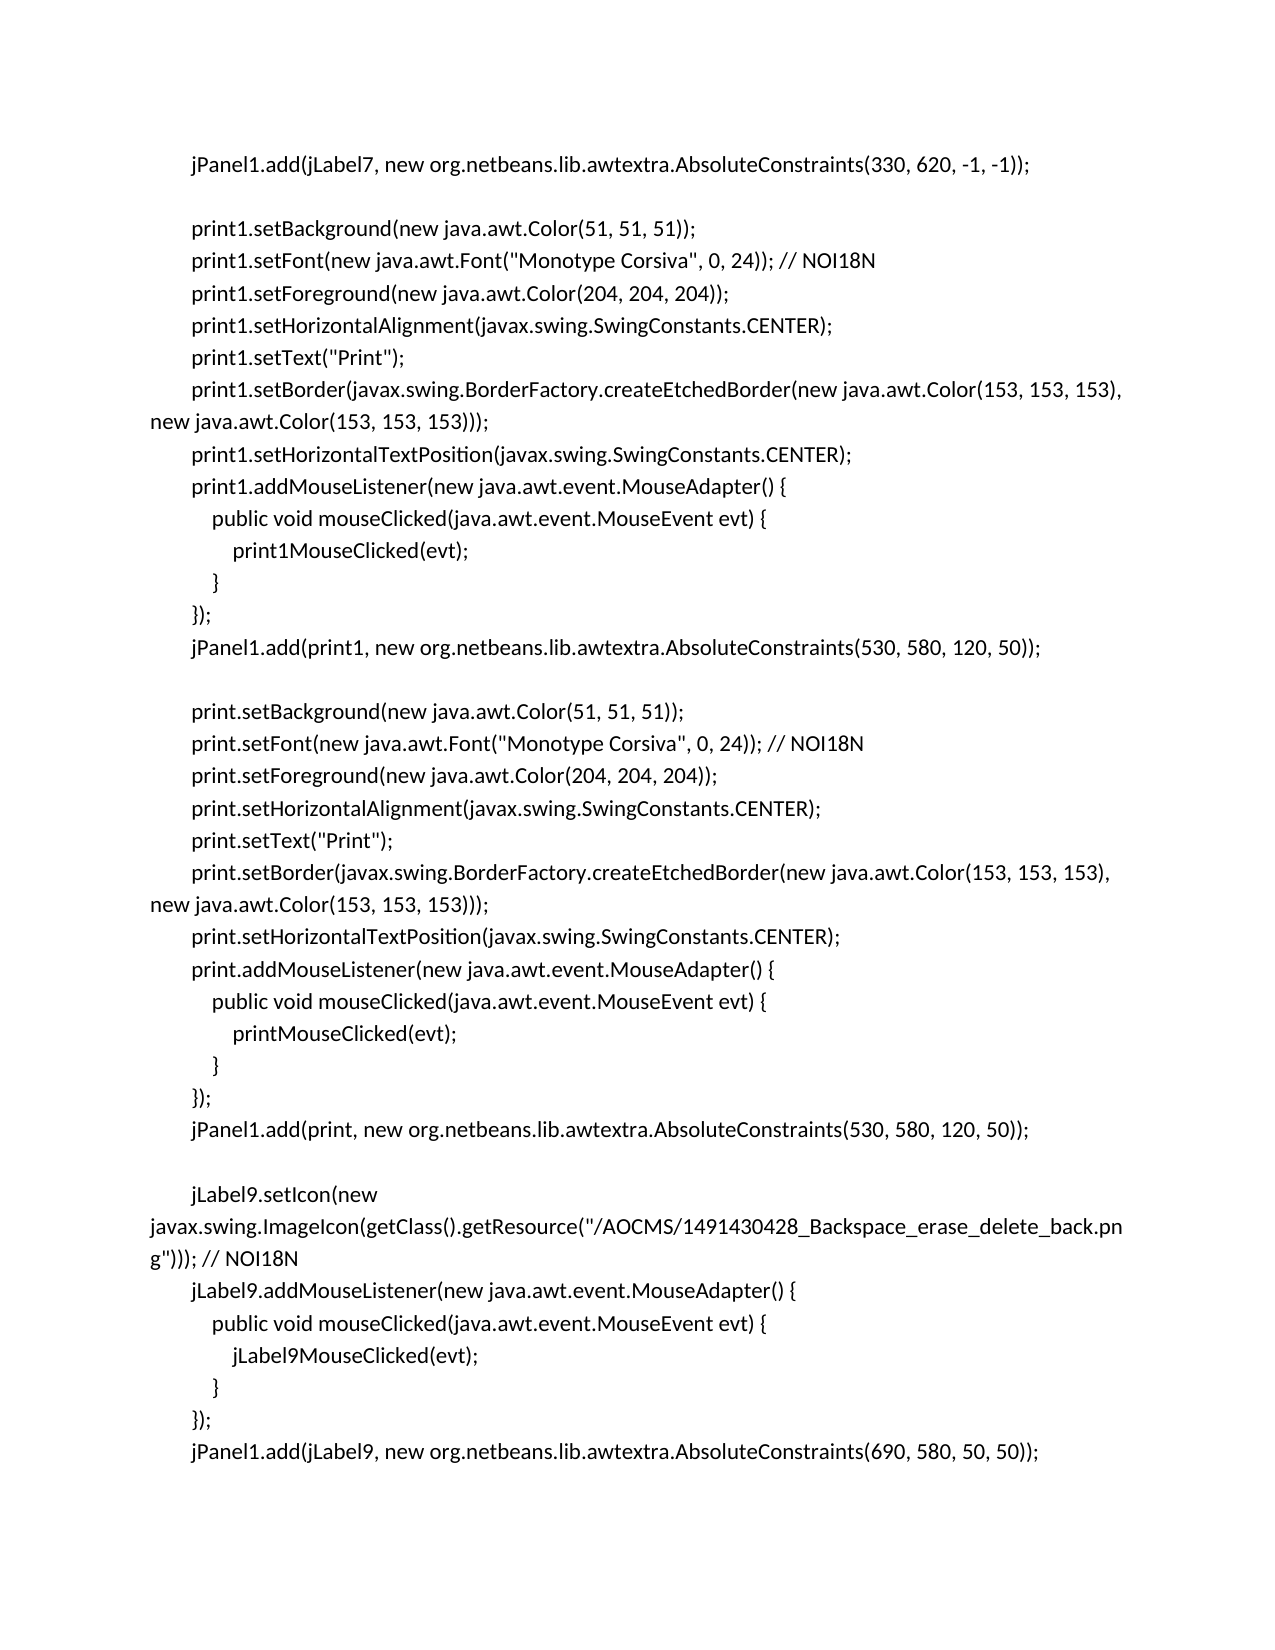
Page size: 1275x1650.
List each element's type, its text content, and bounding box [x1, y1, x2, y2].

text print1.setHorizontalTextPosition(javax.swing.SwingConstants.CENTER); [150, 440, 1125, 468]
text public void mouseClicked(java.awt.event.MouseEvent evt) { [150, 987, 1125, 1015]
text public void mouseClicked(java.awt.event.MouseEvent evt) { [150, 1309, 1125, 1337]
text print1.addMouseListener(new java.awt.event.MouseAdapter() { [150, 472, 1125, 500]
text jPanel1.add(jLabel7, new org.netbeans.lib.awtextra.AbsoluteConstraints(330, 620, -1, -1)); [150, 150, 1125, 178]
text }); [150, 601, 1125, 629]
text printMouseClicked(evt); [150, 1019, 1125, 1047]
text print.setFont(new java.awt.Font("Monotype Corsiva", 0, 24)); // NOI18N [150, 729, 1125, 757]
text }); [150, 1083, 1125, 1111]
text }); [150, 1405, 1125, 1433]
text print1.setForeground(new java.awt.Color(204, 204, 204)); [150, 279, 1125, 307]
text jLabel9.addMouseListener(new java.awt.event.MouseAdapter() { [150, 1277, 1125, 1304]
text jLabel9.setIcon(new javax.swing.ImageIcon(getClass().getResource("/AOCMS/1491430428_Backspace_erase_delete_back.png"))); // NOI18N [150, 1180, 1125, 1272]
text print.addMouseListener(new java.awt.event.MouseAdapter() { [150, 955, 1125, 983]
text print1MouseClicked(evt); [150, 536, 1125, 564]
text print.setBorder(javax.swing.BorderFactory.createEtchedBorder(new java.awt.Color(153, 153, 153), new java.awt.Color(153, 153, 153))); [150, 858, 1125, 918]
text } [150, 568, 1125, 596]
text } [150, 1373, 1125, 1401]
text } [150, 1051, 1125, 1079]
text jPanel1.add(jLabel9, new org.netbeans.lib.awtextra.AbsoluteConstraints(690, 580, 50, 50)); [150, 1437, 1125, 1466]
text print1.setFont(new java.awt.Font("Monotype Corsiva", 0, 24)); // NOI18N [150, 247, 1125, 274]
text jPanel1.add(print, new org.netbeans.lib.awtextra.AbsoluteConstraints(530, 580, 120, 50)); [150, 1116, 1125, 1144]
text print.setBackground(new java.awt.Color(51, 51, 51)); [150, 697, 1125, 725]
text print.setText("Print"); [150, 826, 1125, 854]
text print1.setText("Print"); [150, 343, 1125, 371]
text jPanel1.add(print1, new org.netbeans.lib.awtextra.AbsoluteConstraints(530, 580, 120, 50)); [150, 633, 1125, 661]
text print.setHorizontalTextPosition(javax.swing.SwingConstants.CENTER); [150, 922, 1125, 951]
text print1.setBackground(new java.awt.Color(51, 51, 51)); [150, 214, 1125, 242]
text jLabel9MouseClicked(evt); [150, 1341, 1125, 1369]
text print.setForeground(new java.awt.Color(204, 204, 204)); [150, 762, 1125, 789]
text public void mouseClicked(java.awt.event.MouseEvent evt) { [150, 504, 1125, 532]
text print.setHorizontalAlignment(javax.swing.SwingConstants.CENTER); [150, 794, 1125, 822]
text print1.setHorizontalAlignment(javax.swing.SwingConstants.CENTER); [150, 311, 1125, 339]
text print1.setBorder(javax.swing.BorderFactory.createEtchedBorder(new java.awt.Color(153, 153, 153), new java.awt.Color(153, 153, 153))); [150, 375, 1125, 436]
